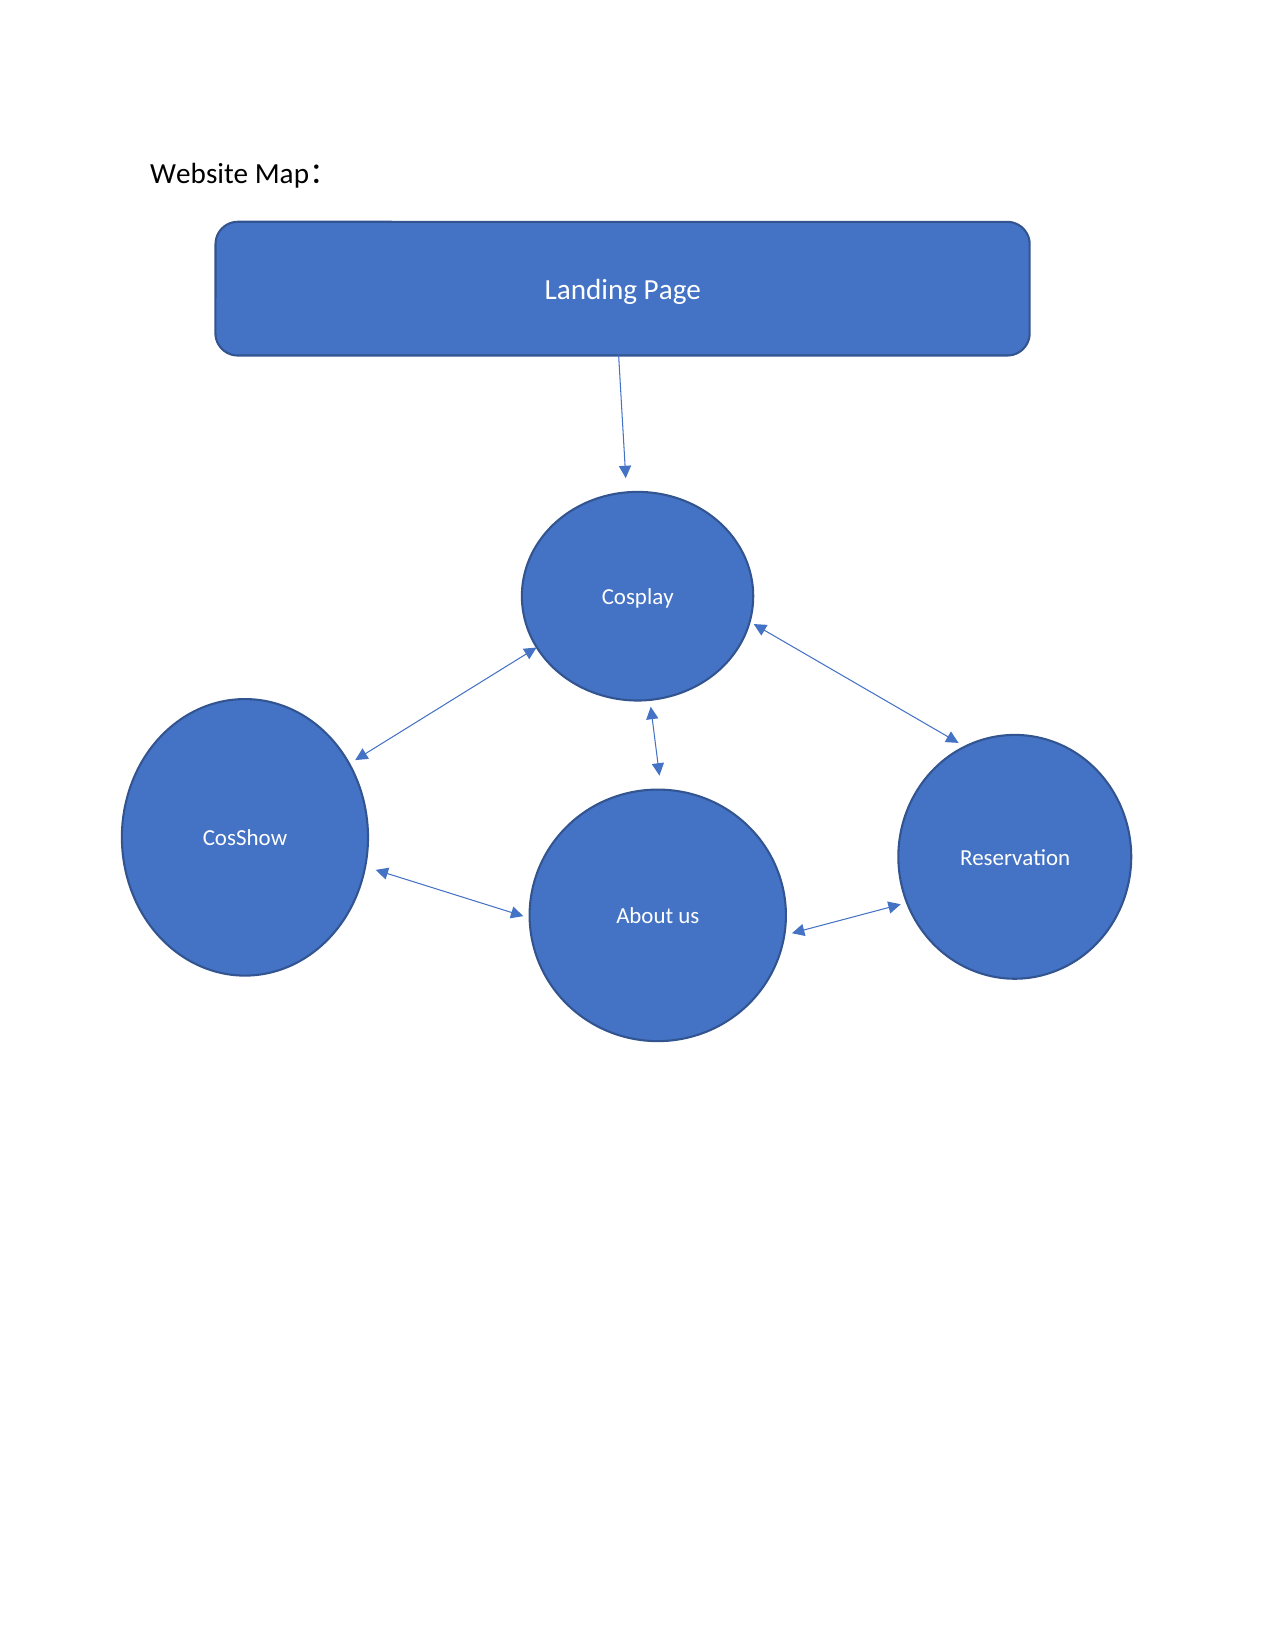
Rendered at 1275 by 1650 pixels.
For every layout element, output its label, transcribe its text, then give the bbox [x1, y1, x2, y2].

text Website Map： [150, 150, 1125, 192]
